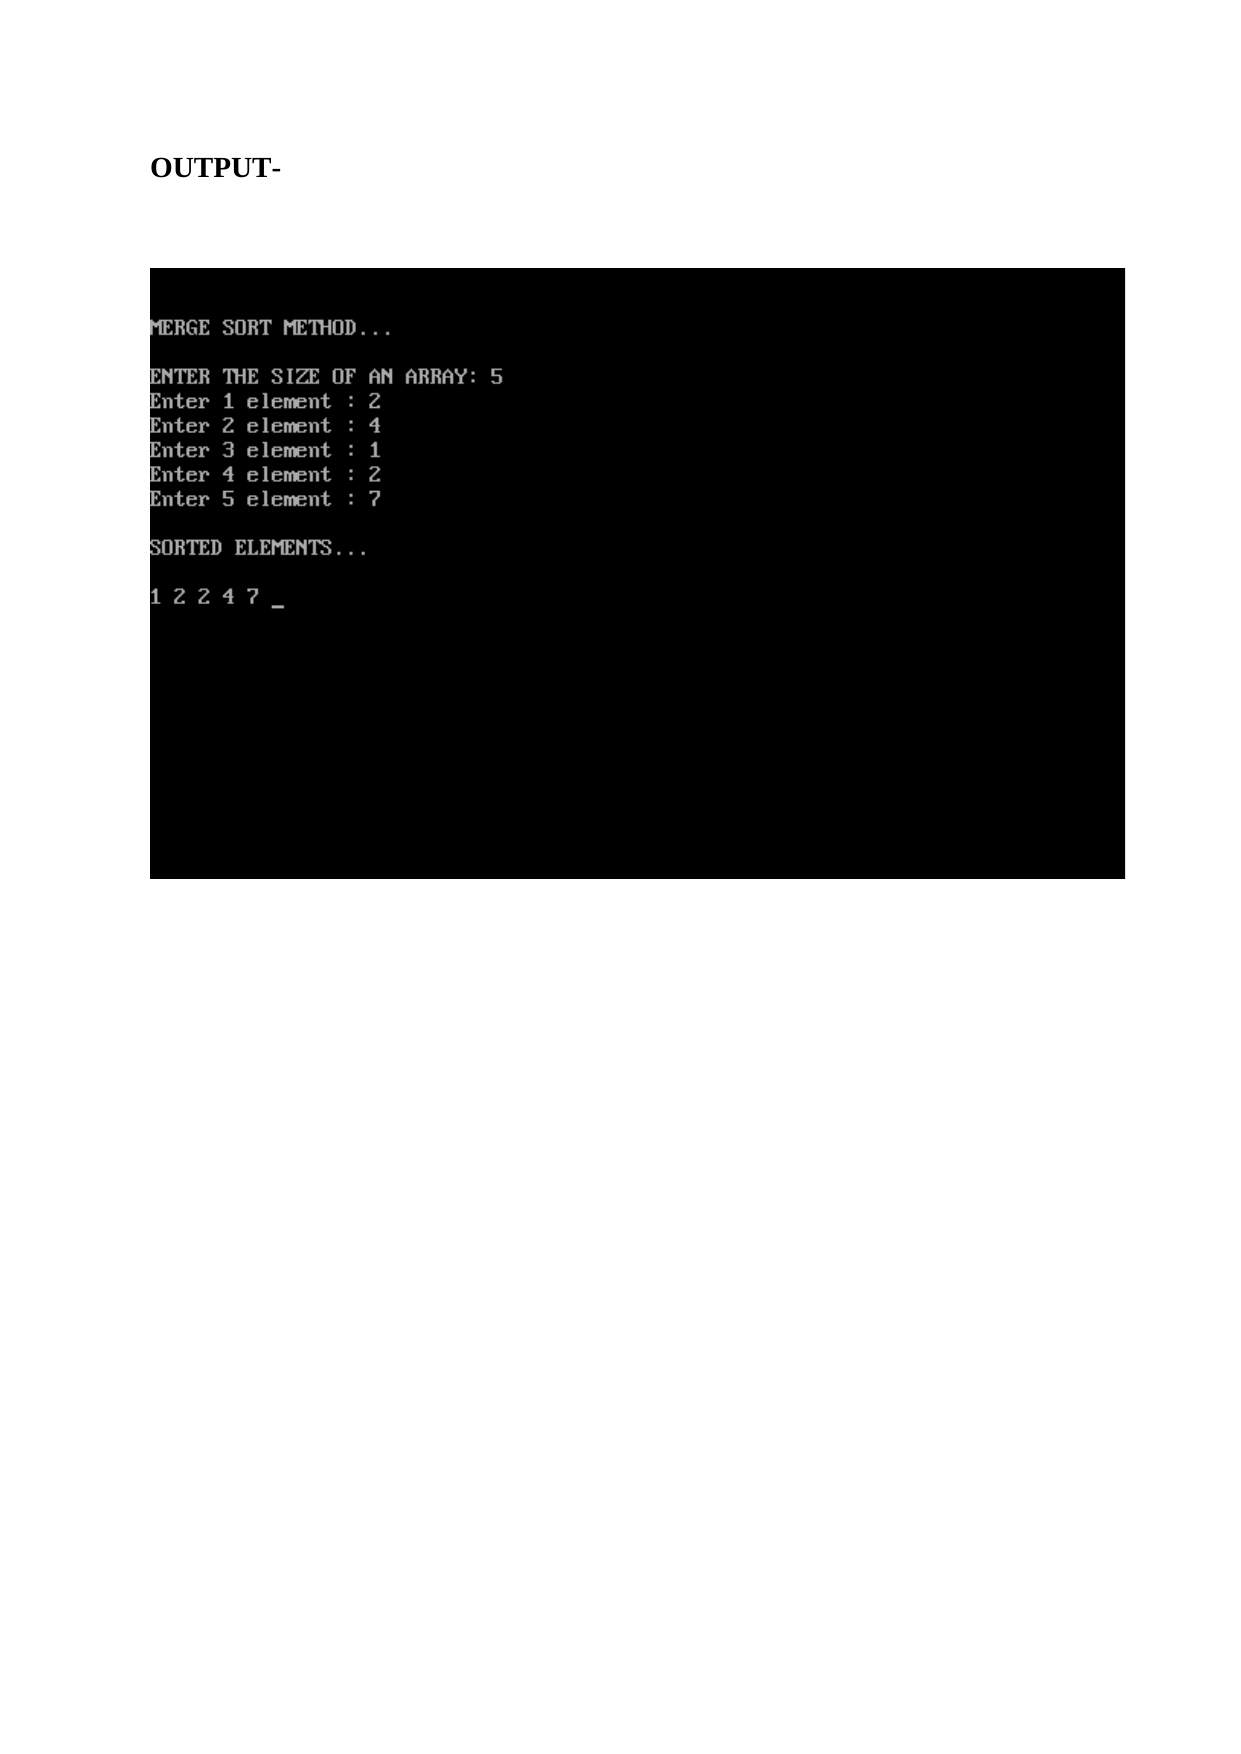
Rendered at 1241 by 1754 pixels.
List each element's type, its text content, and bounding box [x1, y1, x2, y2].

text OUTPUT- [150, 150, 1090, 183]
picture [150, 268, 1125, 879]
